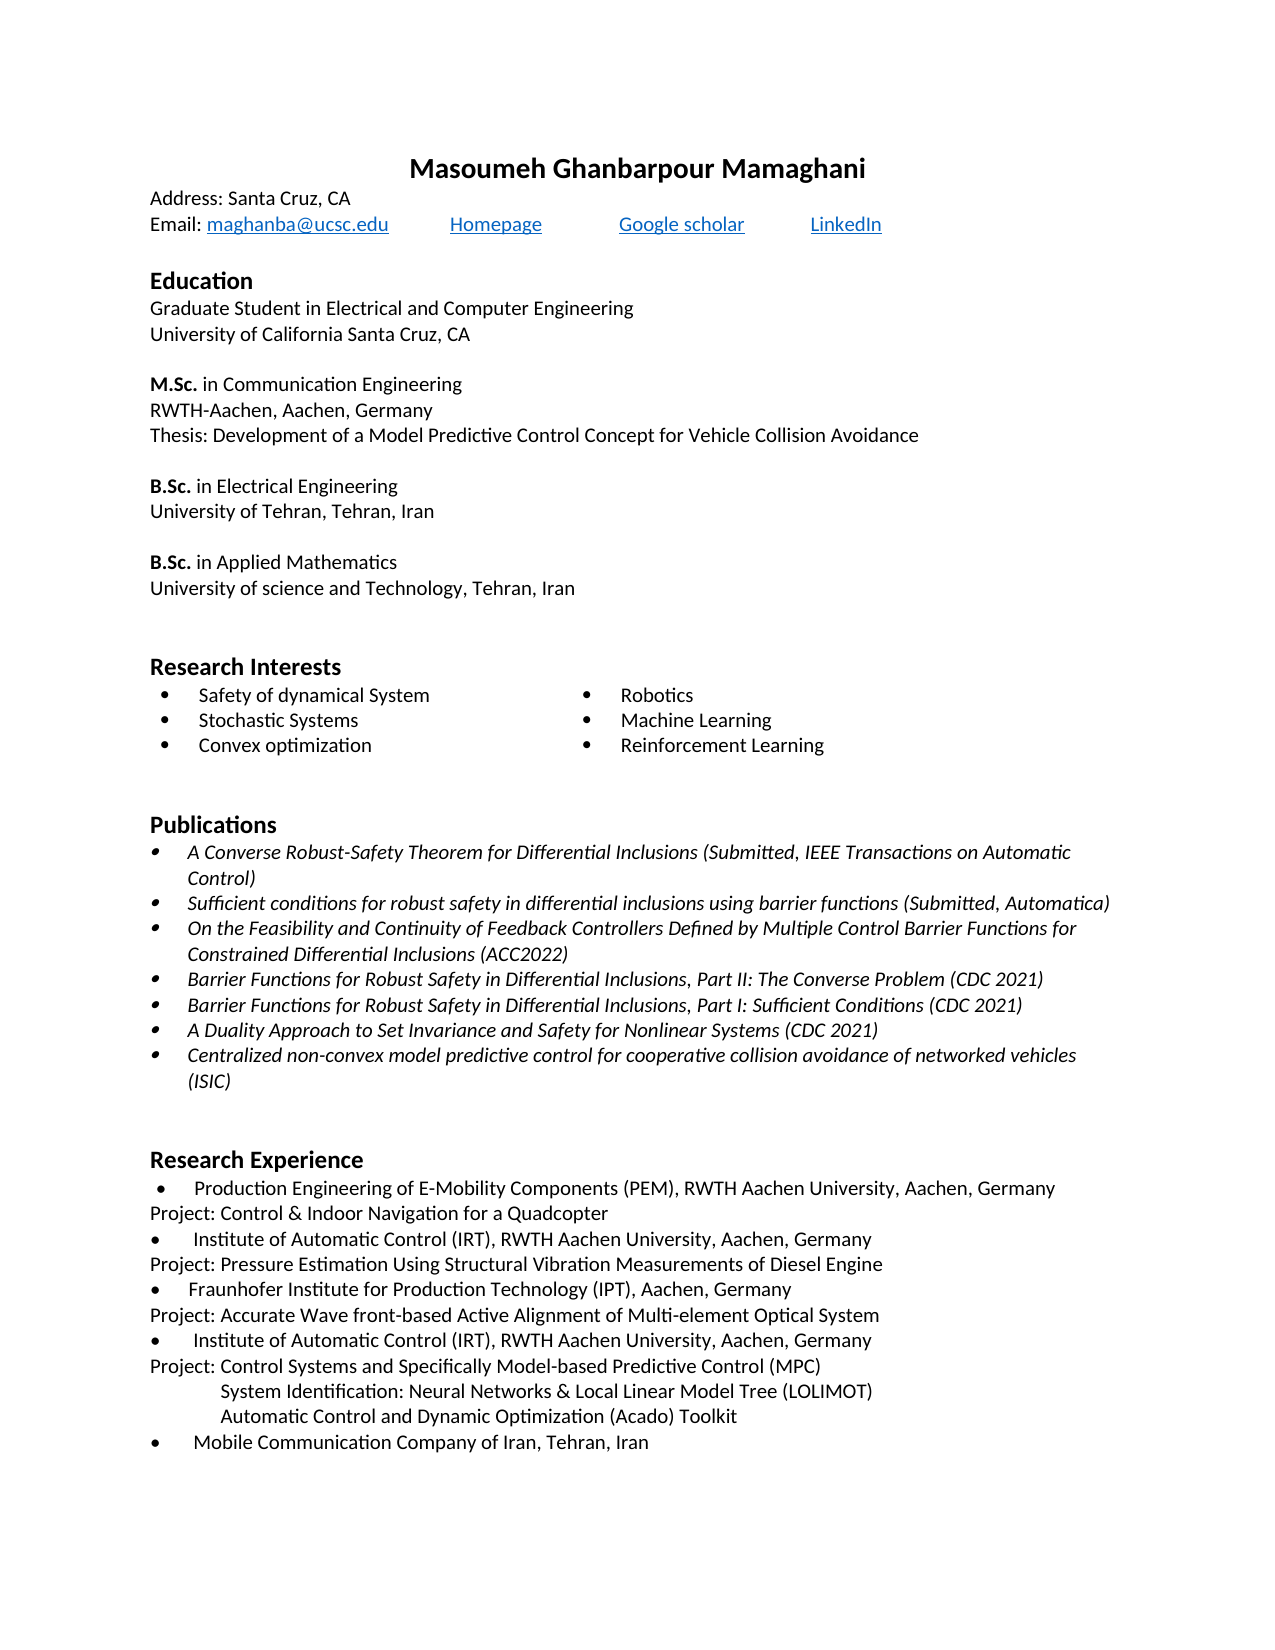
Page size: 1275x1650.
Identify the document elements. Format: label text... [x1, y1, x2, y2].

text Project: Accurate Wave front-based Active Alignment of Multi-element Optical System [150, 1302, 1125, 1327]
table_cell Stochastic Systems [150, 707, 572, 733]
text Project: Pressure Estimation Using Structural Vibration Measurements of Diesel Engine [150, 1251, 1125, 1277]
text University of Tehran, Tehran, Iran [150, 499, 1125, 524]
list On the Feasibility and Continuity of Feedback Controllers Defined by Multiple Control Barrier Functions for Constrained Differential Inclusions (ACC2022) [150, 916, 1125, 966]
text Masoumeh Ghanbarpour Mamaghani [150, 150, 1125, 186]
list A Duality Approach to Set Invariance and Safety for Nonlinear Systems (CDC 2021) [150, 1017, 1125, 1043]
text • Fraunhofer Institute for Production Technology (IPT), Aachen, Germany [150, 1277, 1125, 1302]
text • Institute of Automatic Control (IRT), RWTH Aachen University, Aachen, Germany [150, 1226, 1125, 1251]
text Email: maghanba@ucsc.edu Homepage Google scholar LinkedIn [150, 211, 1125, 236]
text • Institute of Automatic Control (IRT), RWTH Aachen University, Aachen, Germany [150, 1327, 1125, 1353]
list Barrier Functions for Robust Safety in Differential Inclusions, Part I: Sufficient Conditions (CDC 2021) [150, 992, 1125, 1017]
text B.Sc. in Applied Mathematics [150, 549, 1125, 575]
text Automatic Control and Dynamic Optimization (Acado) Toolkit [150, 1404, 1125, 1429]
text Research Interests [150, 651, 1125, 682]
text B.Sc. in Electrical Engineering [150, 473, 1125, 499]
text • Mobile Communication Company of Iran, Tehran, Iran [150, 1429, 1125, 1454]
text Publications [150, 809, 1125, 839]
text Graduate Student in Electrical and Computer Engineering [150, 295, 1125, 321]
text M.Sc. in Communication Engineering [150, 372, 1125, 397]
text RWTH-Aachen, Aachen, Germany [150, 397, 1125, 422]
table_cell Reinforcement Learning [572, 733, 1124, 758]
text University of science and Technology, Tehran, Iran [150, 575, 1125, 600]
text Address: Santa Cruz, CA [150, 186, 1125, 211]
table_cell Convex optimization [150, 733, 572, 758]
table_cell Machine Learning [572, 707, 1124, 733]
table_header Robotics [572, 682, 1124, 707]
text Research Experience [150, 1144, 1125, 1175]
list A Converse Robust-Safety Theorem for Differential Inclusions (Submitted, IEEE Transactions on Automatic Control) [150, 839, 1125, 890]
text University of California Santa Cruz, CA [150, 321, 1125, 346]
table_header Safety of dynamical System [150, 682, 572, 707]
list Sufficient conditions for robust safety in differential inclusions using barrier functions (Submitted, Automatica) [150, 890, 1125, 916]
text Project: Control Systems and Specifically Model-based Predictive Control (MPC) [150, 1353, 1125, 1378]
text System Identification: Neural Networks & Local Linear Model Tree (LOLIMOT) [150, 1378, 1125, 1404]
text • Production Engineering of E-Mobility Components (PEM), RWTH Aachen University, Aachen, Germany [150, 1175, 1125, 1200]
text Project: Control & Indoor Navigation for a Quadcopter [150, 1200, 1125, 1226]
list Centralized non-convex model predictive control for cooperative collision avoidance of networked vehicles (ISIC) [150, 1043, 1125, 1093]
text Thesis: Development of a Model Predictive Control Concept for Vehicle Collision Avoidance [150, 422, 1125, 448]
text Education [150, 265, 1125, 295]
list Barrier Functions for Robust Safety in Differential Inclusions, Part II: The Converse Problem (CDC 2021) [150, 966, 1125, 992]
